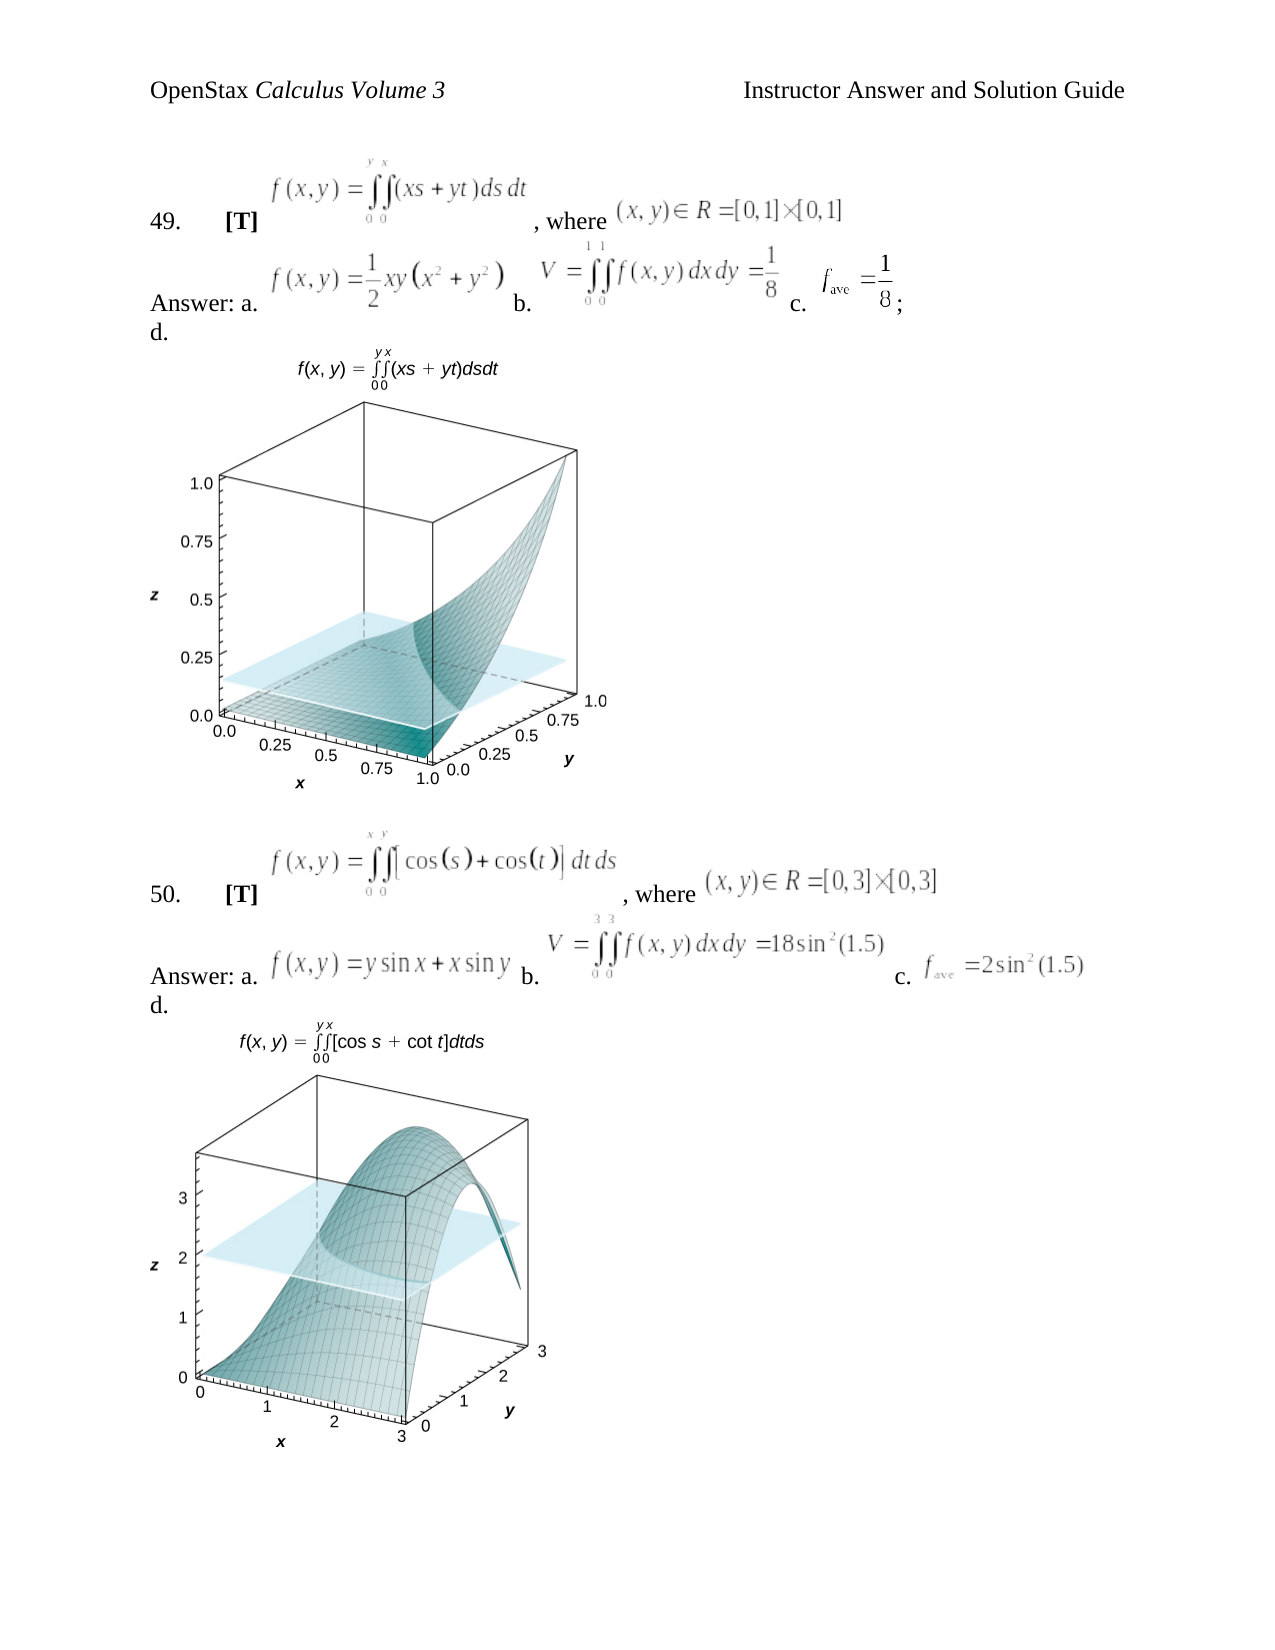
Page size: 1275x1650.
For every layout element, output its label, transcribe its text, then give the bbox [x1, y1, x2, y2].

text d. [150, 317, 1125, 346]
text 50. [T] , where [150, 821, 1125, 908]
picture [150, 1018, 547, 1452]
text Answer: a. b. c. [150, 908, 1125, 990]
text Answer: a. b. c. ; [150, 235, 1125, 317]
picture [150, 345, 607, 793]
text 49. [T] , where [150, 150, 1125, 235]
text d. [150, 990, 1125, 1019]
